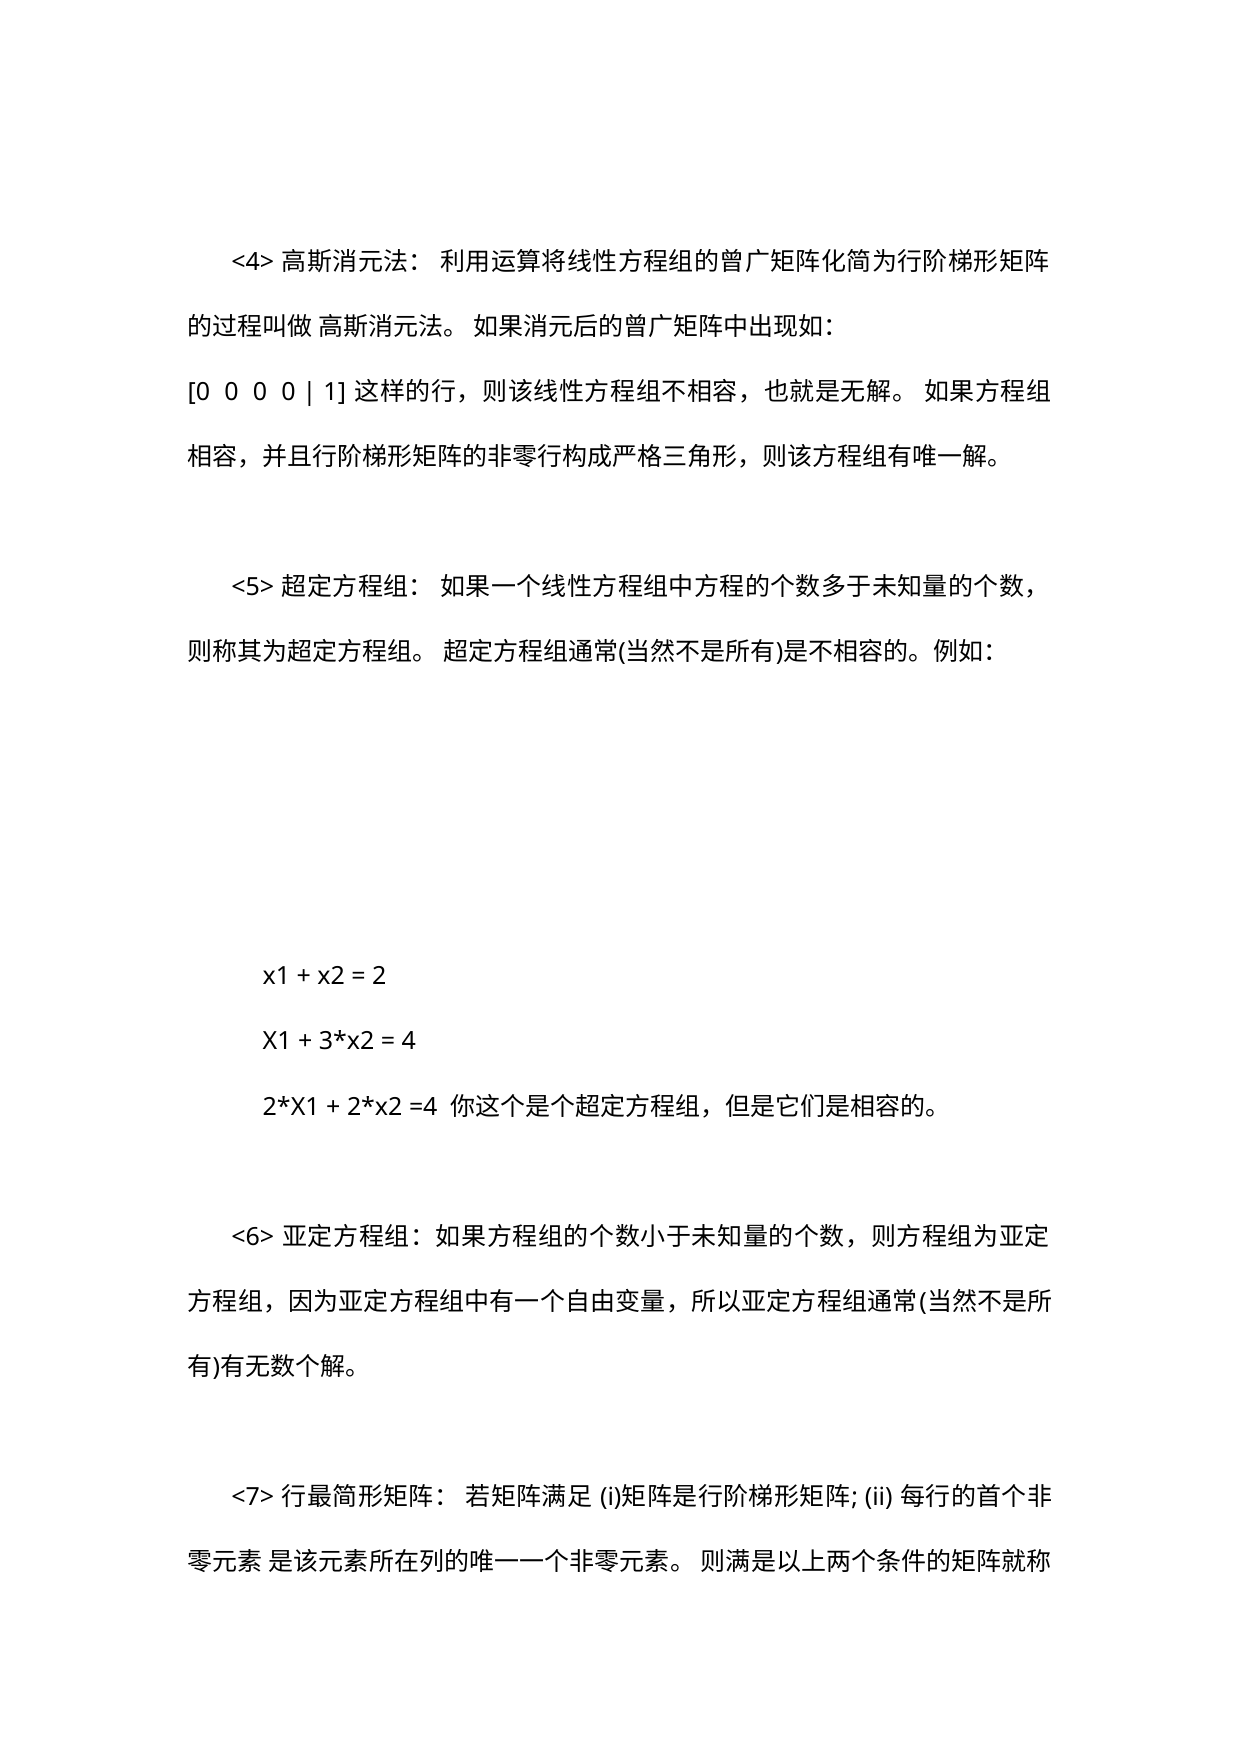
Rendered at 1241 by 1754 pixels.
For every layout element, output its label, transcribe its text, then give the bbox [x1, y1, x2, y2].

list x1 + x2 = 2 [187, 942, 1053, 1007]
list X1 + 3*x2 = 4 [187, 1007, 1053, 1072]
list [187, 1462, 1053, 1592]
list [0 0 0 0 | 1] 这样的行，则该线性方程组不相容，也就是无解。 如果方程组相容，并且行阶梯形矩阵的非零行构成严格三角形，则该方程组有唯一解。 [187, 357, 1053, 487]
list <4> 高斯消元法： 利用运算将线性方程组的曾广矩阵化简为行阶梯形矩阵的过程叫做 高斯消元法。 如果消元后的曾广矩阵中出现如： [187, 227, 1053, 357]
list <5> 超定方程组： 如果一个线性方程组中方程的个数多于未知量的个数，则称其为超定方程组。 超定方程组通常(当然不是所有)是不相容的。例如： [187, 552, 1053, 682]
list 2*X1 + 2*x2 =4 你这个是个超定方程组，但是它们是相容的。 [187, 1072, 1053, 1137]
list <6> 亚定方程组：如果方程组的个数小于未知量的个数，则方程组为亚定方程组，因为亚定方程组中有一个自由变量，所以亚定方程组通常(当然不是所有)有无数个解。 [187, 1202, 1053, 1397]
